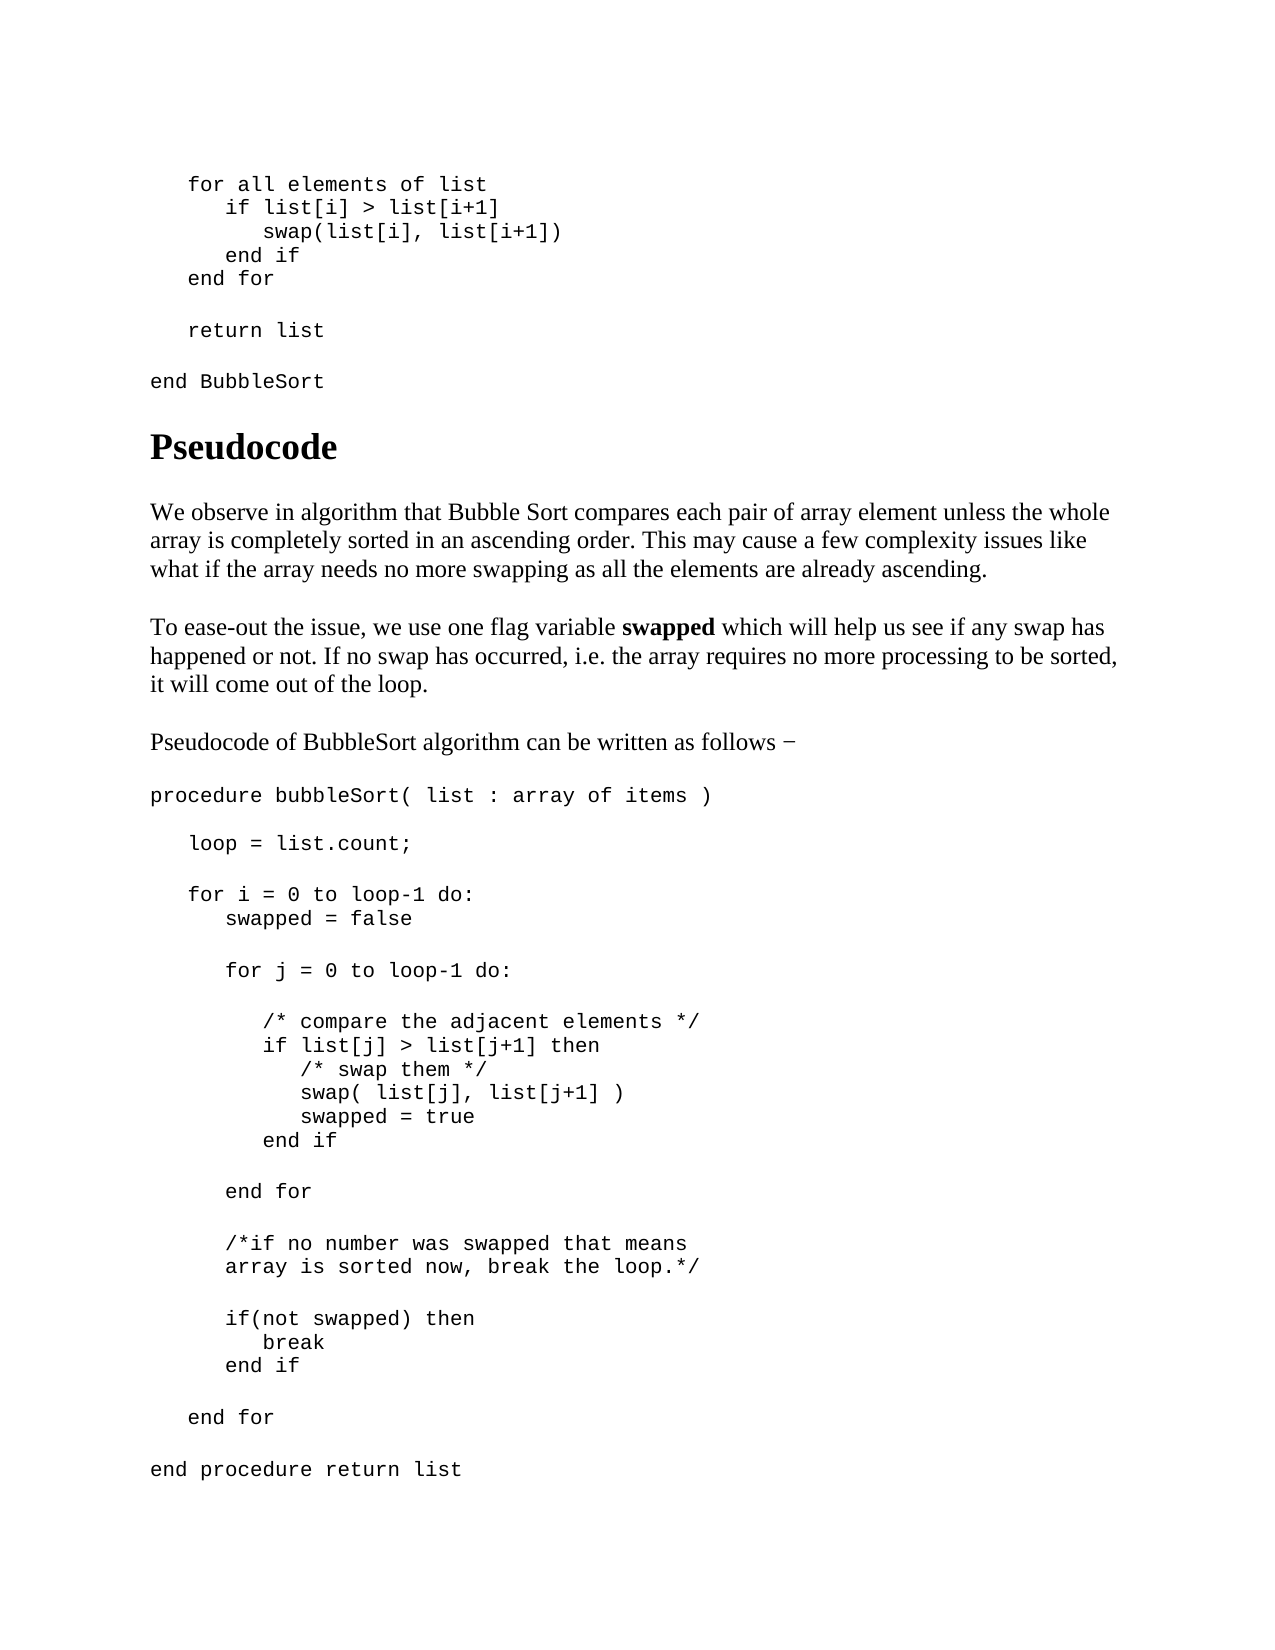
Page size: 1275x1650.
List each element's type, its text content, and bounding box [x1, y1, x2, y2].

text /* swap them */ [150, 1059, 1125, 1082]
text end procedure return list [150, 1459, 1125, 1482]
text return list [150, 320, 1125, 343]
text swapped = true [150, 1106, 1125, 1129]
text procedure bubbleSort( list : array of items ) [150, 785, 1125, 809]
text for j = 0 to loop-1 do: [150, 960, 1125, 983]
text /*if no number was swapped that means [150, 1233, 1125, 1257]
text end for [150, 1407, 1125, 1431]
text swap( list[j], list[j+1] ) [150, 1082, 1125, 1106]
text end BubbleSort [150, 372, 1125, 395]
text end if [150, 1356, 1125, 1379]
text Pseudocode of BubbleSort algorithm can be written as follows − [150, 727, 1125, 756]
text if list[i] > list[i+1] [150, 197, 1125, 221]
text swap(list[i], list[i+1]) [150, 221, 1125, 244]
text if list[j] > list[j+1] then [150, 1035, 1125, 1059]
text end if [150, 244, 1125, 268]
text end for [150, 268, 1125, 292]
text end for [150, 1181, 1125, 1205]
text if(not swapped) then [150, 1308, 1125, 1332]
text end if [150, 1129, 1125, 1153]
text /* compare the adjacent elements */ [150, 1011, 1125, 1035]
text To ease-out the issue, we use one flag variable swapped which will help us see if any swap has happened or not. If no swap has occurred, i.e. the array requires no more processing to be sorted, it will come out of the loop. [150, 612, 1125, 698]
text for all elements of list [150, 174, 1125, 197]
text array is sorted now, break the loop.*/ [150, 1257, 1125, 1280]
text loop = list.count; [150, 833, 1125, 856]
text swapped = false [150, 908, 1125, 932]
text for i = 0 to loop-1 do: [150, 884, 1125, 908]
text Pseudocode [150, 424, 1125, 467]
text break [150, 1332, 1125, 1356]
text We observe in algorithm that Bubble Sort compares each pair of array element unless the whole array is completely sorted in an ascending order. This may cause a few complexity issues like what if the array needs no more swapping as all the elements are already ascending. [150, 497, 1125, 583]
